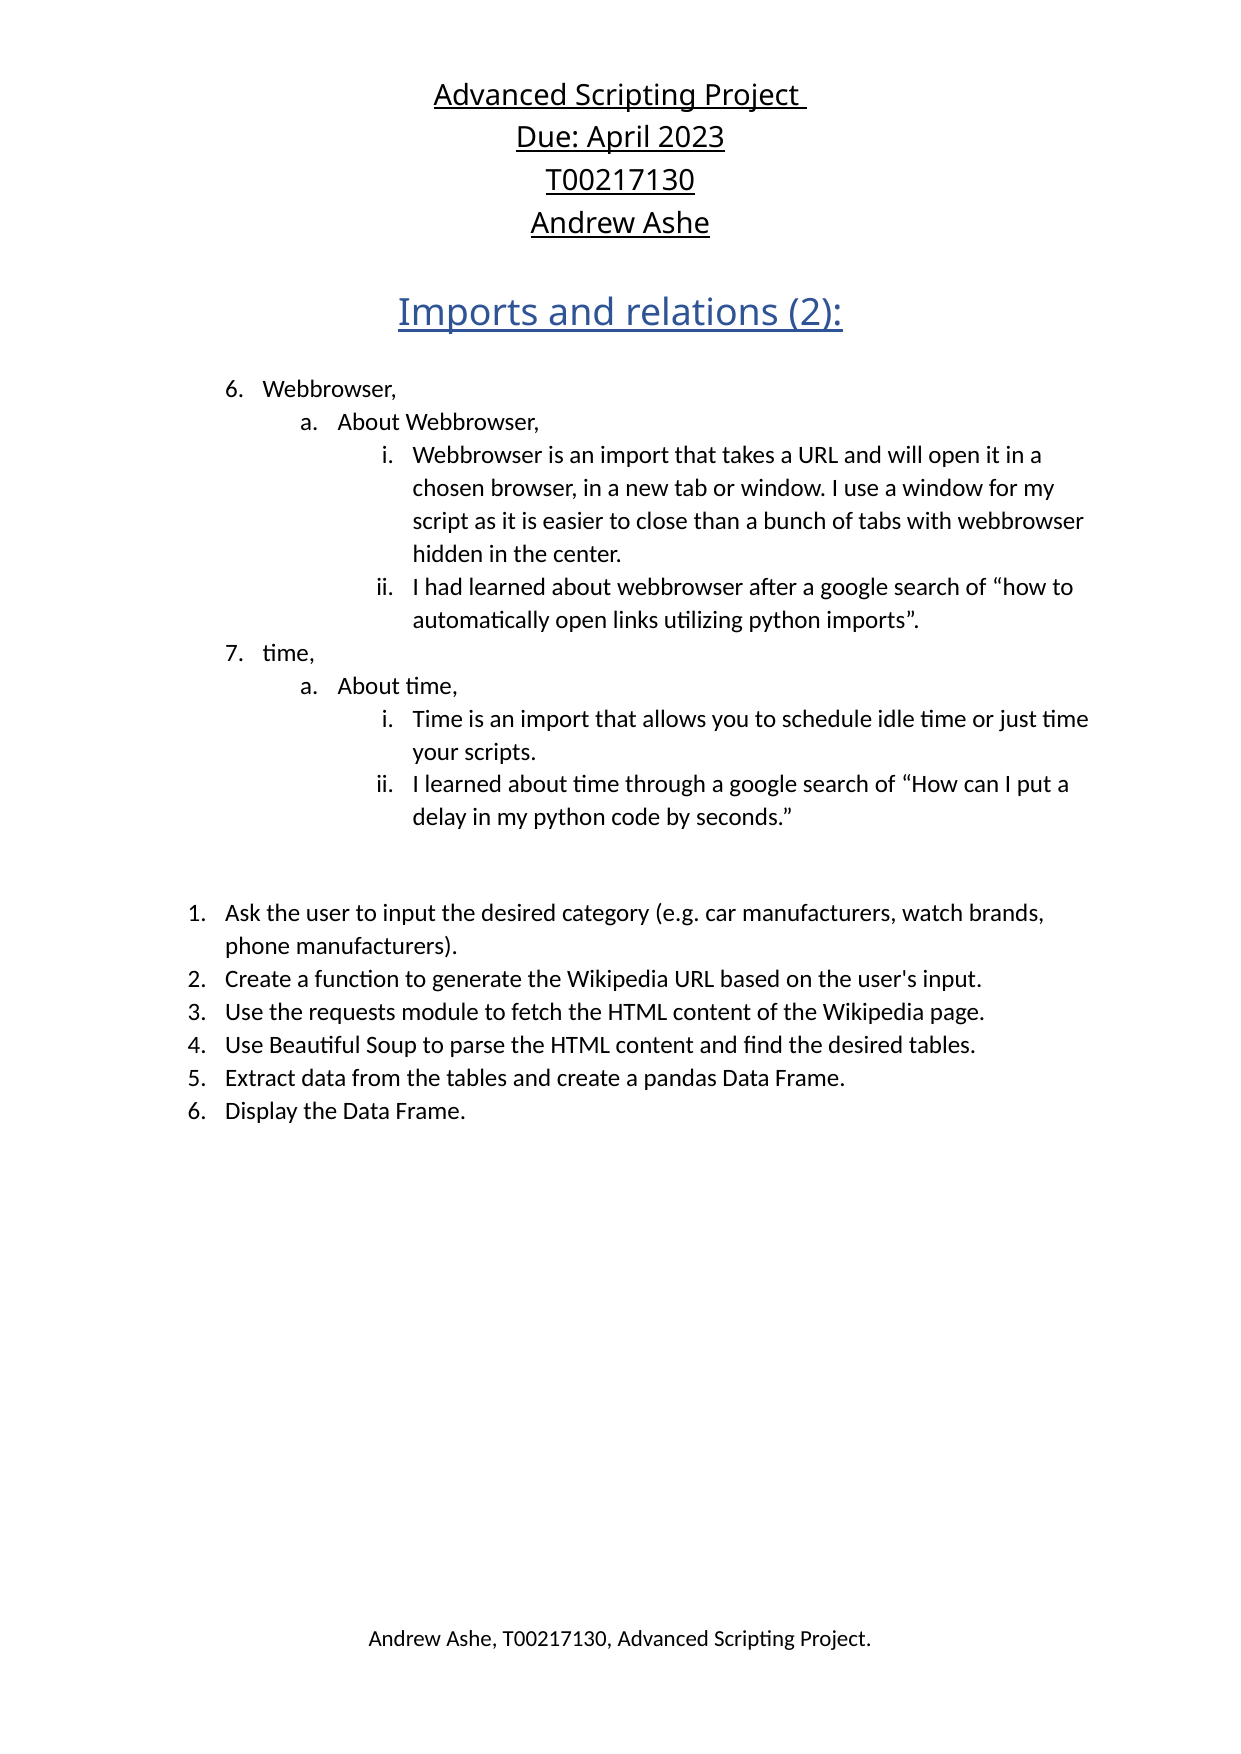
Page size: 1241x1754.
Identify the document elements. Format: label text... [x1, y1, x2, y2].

list Create a function to generate the Wikipedia URL based on the user's input. [187, 963, 1090, 994]
list I had learned about webbrowser after a google search of “how to automatically open links utilizing python imports”. [394, 571, 1090, 634]
subtitle Imports and relations (2): [150, 286, 1090, 337]
list About Webbrowser, [300, 407, 1090, 437]
list Use Beautiful Soup to parse the HTML content and find the desired tables. [187, 1029, 1090, 1059]
list time, [225, 637, 1090, 667]
list About time, [300, 670, 1090, 700]
list Webbrowser is an import that takes a URL and will open it in a chosen browser, in a new tab or window. I use a window for my script as it is easier to close than a bunch of tabs with webbrowser hidden in the center. [394, 439, 1090, 569]
list Time is an import that allows you to schedule idle time or just time your scripts. [394, 703, 1090, 766]
list Display the Data Frame. [187, 1095, 1090, 1125]
list Ask the user to input the desired category (e.g. car manufacturers, watch brands, phone manufacturers). [187, 897, 1090, 961]
list Webbrowser, [225, 374, 1090, 404]
list Use the requests module to fetch the HTML content of the Wikipedia page. [187, 996, 1090, 1027]
list Extract data from the tables and create a pandas Data Frame. [187, 1062, 1090, 1092]
list I learned about time through a google search of “How can I put a delay in my python code by seconds.” [394, 769, 1090, 832]
